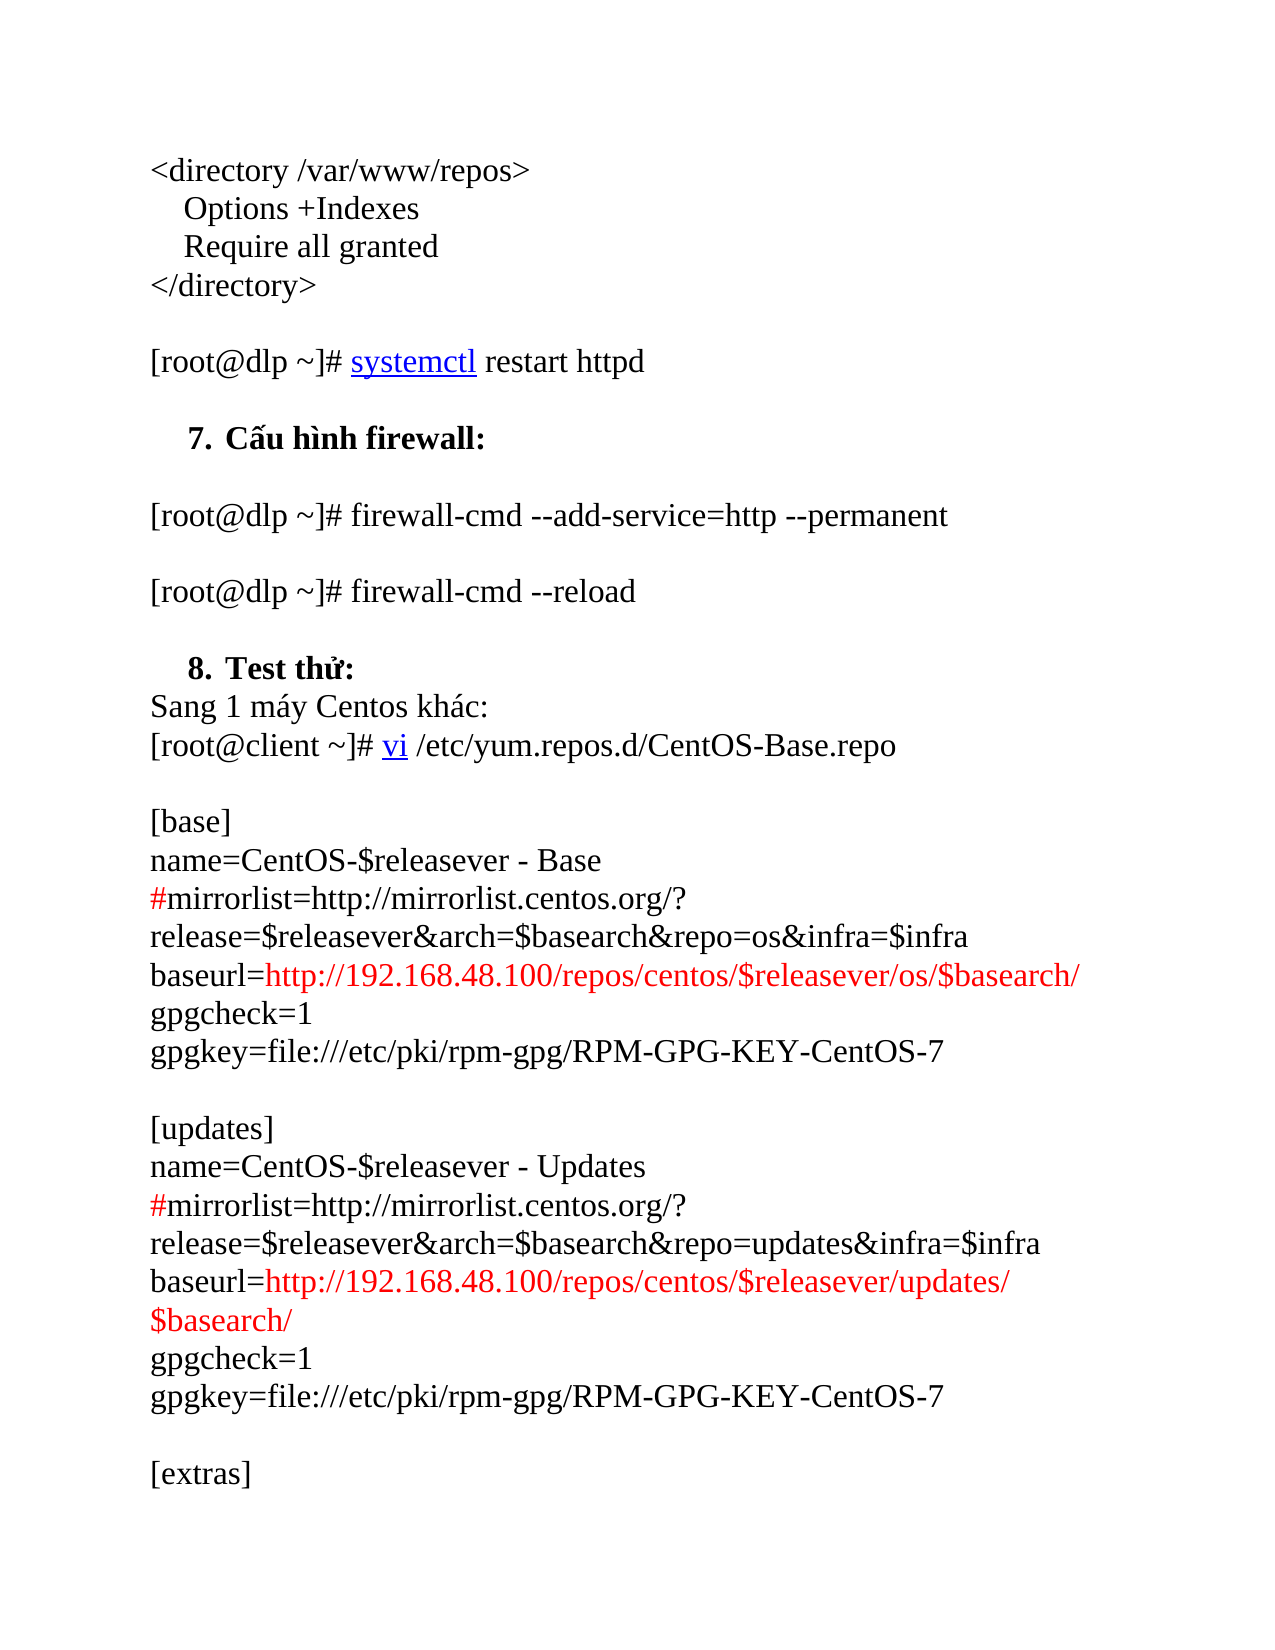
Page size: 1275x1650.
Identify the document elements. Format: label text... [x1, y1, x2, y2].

text baseurl=http://192.168.48.100/repos/centos/$releasever/os/$basearch/ [150, 955, 1125, 993]
text #mirrorlist=http://mirrorlist.centos.org/?release=$releasever&arch=$basearch&repo=updates&infra=$infra [150, 1185, 1125, 1262]
text gpgkey=file:///etc/pki/rpm-gpg/RPM-GPG-KEY-CentOS-7 [150, 1032, 1125, 1070]
text gpgcheck=1 [150, 993, 1125, 1032]
text [root@dlp ~]# firewall-cmd --reload [150, 572, 1125, 610]
text [base] [150, 802, 1125, 840]
text [root@client ~]# vi /etc/yum.repos.d/CentOS-Base.repo [150, 725, 1125, 763]
list Cấu hình firewall: [187, 418, 1125, 457]
text gpgkey=file:///etc/pki/rpm-gpg/RPM-GPG-KEY-CentOS-7 [150, 1377, 1125, 1415]
text gpgcheck=1 [150, 1338, 1125, 1377]
text </directory> [150, 265, 1125, 303]
text name=CentOS-$releasever - Base [150, 840, 1125, 878]
text name=CentOS-$releasever - Updates [150, 1147, 1125, 1185]
text <directory /var/www/repos> [150, 150, 1125, 188]
text [extras] [150, 1453, 1125, 1492]
text [root@dlp ~]# systemctl restart httpd [150, 342, 1125, 380]
text Require all granted [150, 227, 1125, 265]
text baseurl=http://192.168.48.100/repos/centos/$releasever/updates/$basearch/ [150, 1262, 1125, 1338]
text Options +Indexes [150, 188, 1125, 227]
list Test thử: [187, 648, 1125, 687]
text Sang 1 máy Centos khác: [150, 687, 1125, 725]
text [updates] [150, 1108, 1125, 1147]
text #mirrorlist=http://mirrorlist.centos.org/?release=$releasever&arch=$basearch&repo=os&infra=$infra [150, 878, 1125, 955]
text [root@dlp ~]# firewall-cmd --add-service=http --permanent [150, 495, 1125, 533]
